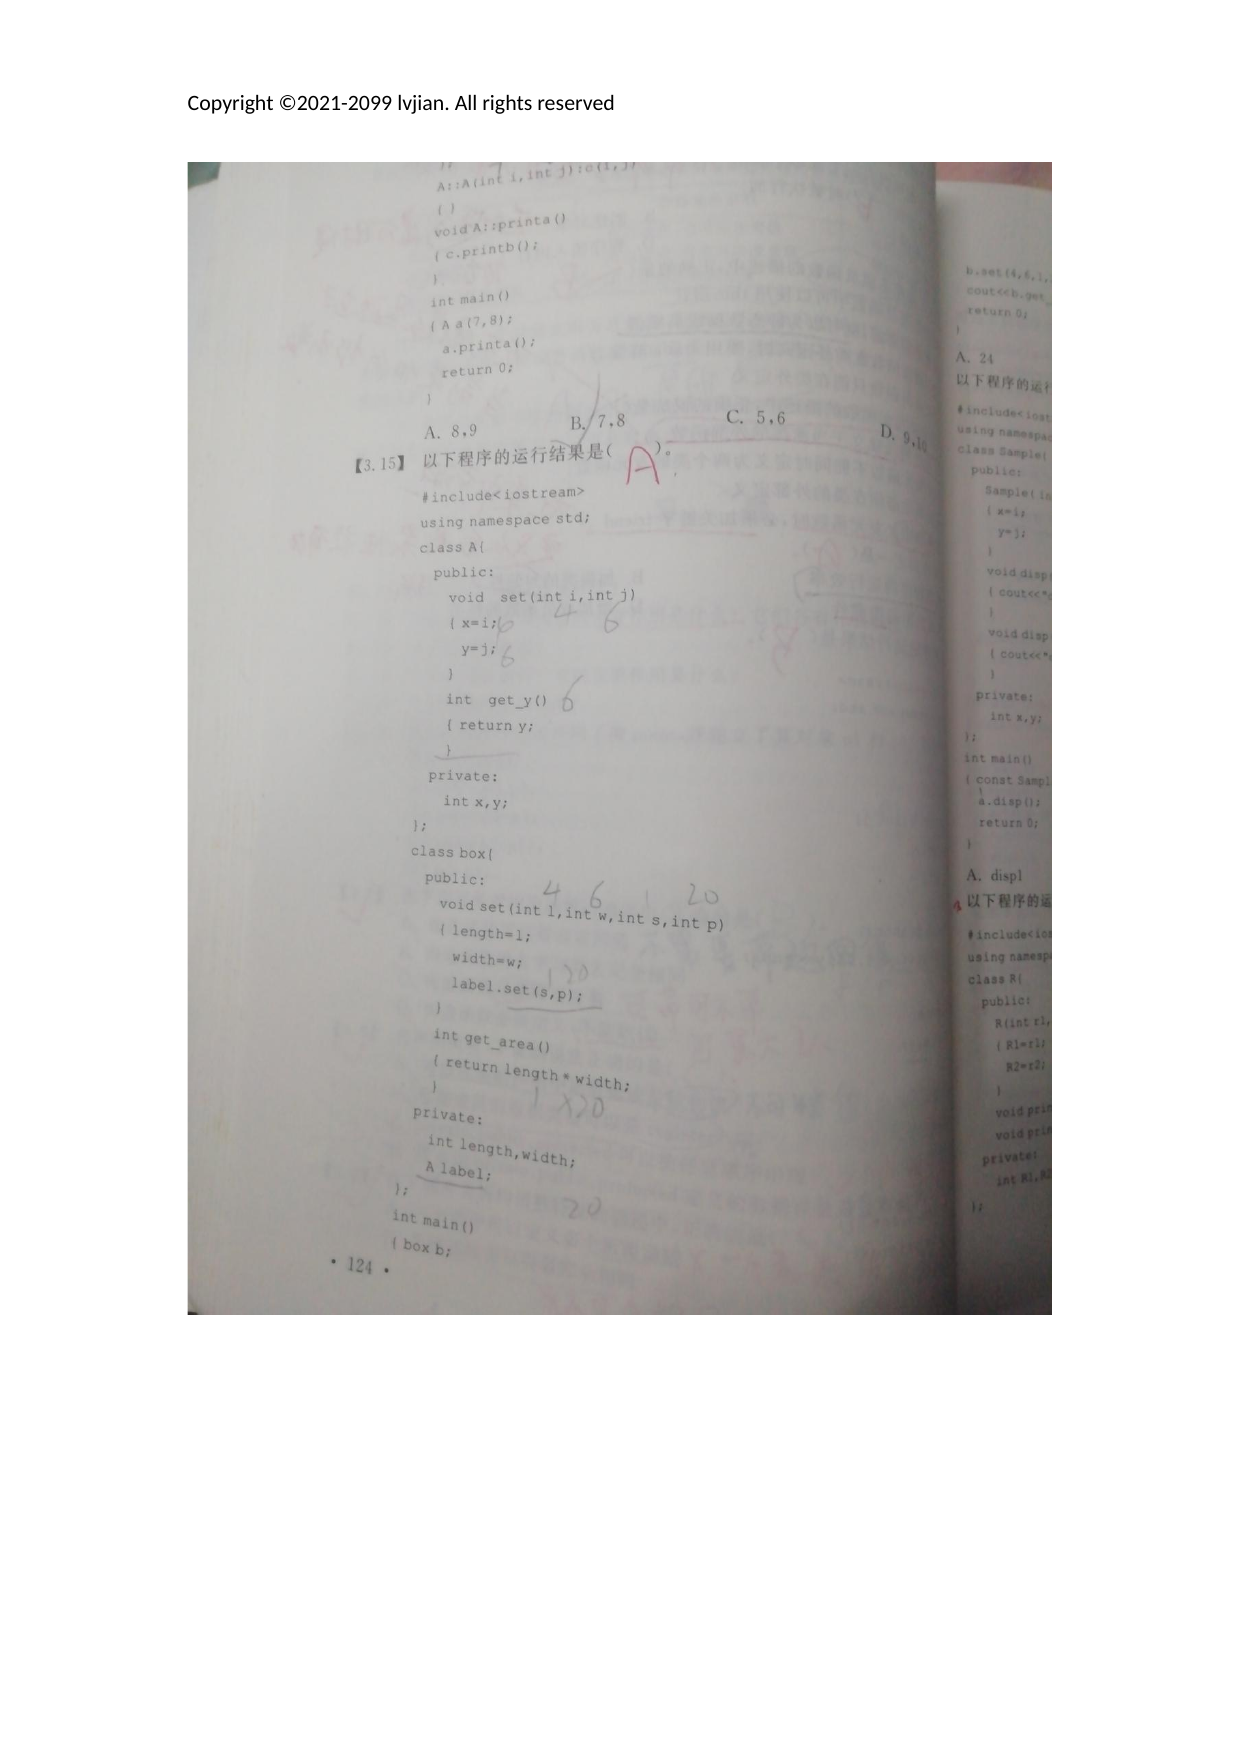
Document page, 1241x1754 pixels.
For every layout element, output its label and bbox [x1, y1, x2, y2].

picture [187, 162, 1052, 1315]
